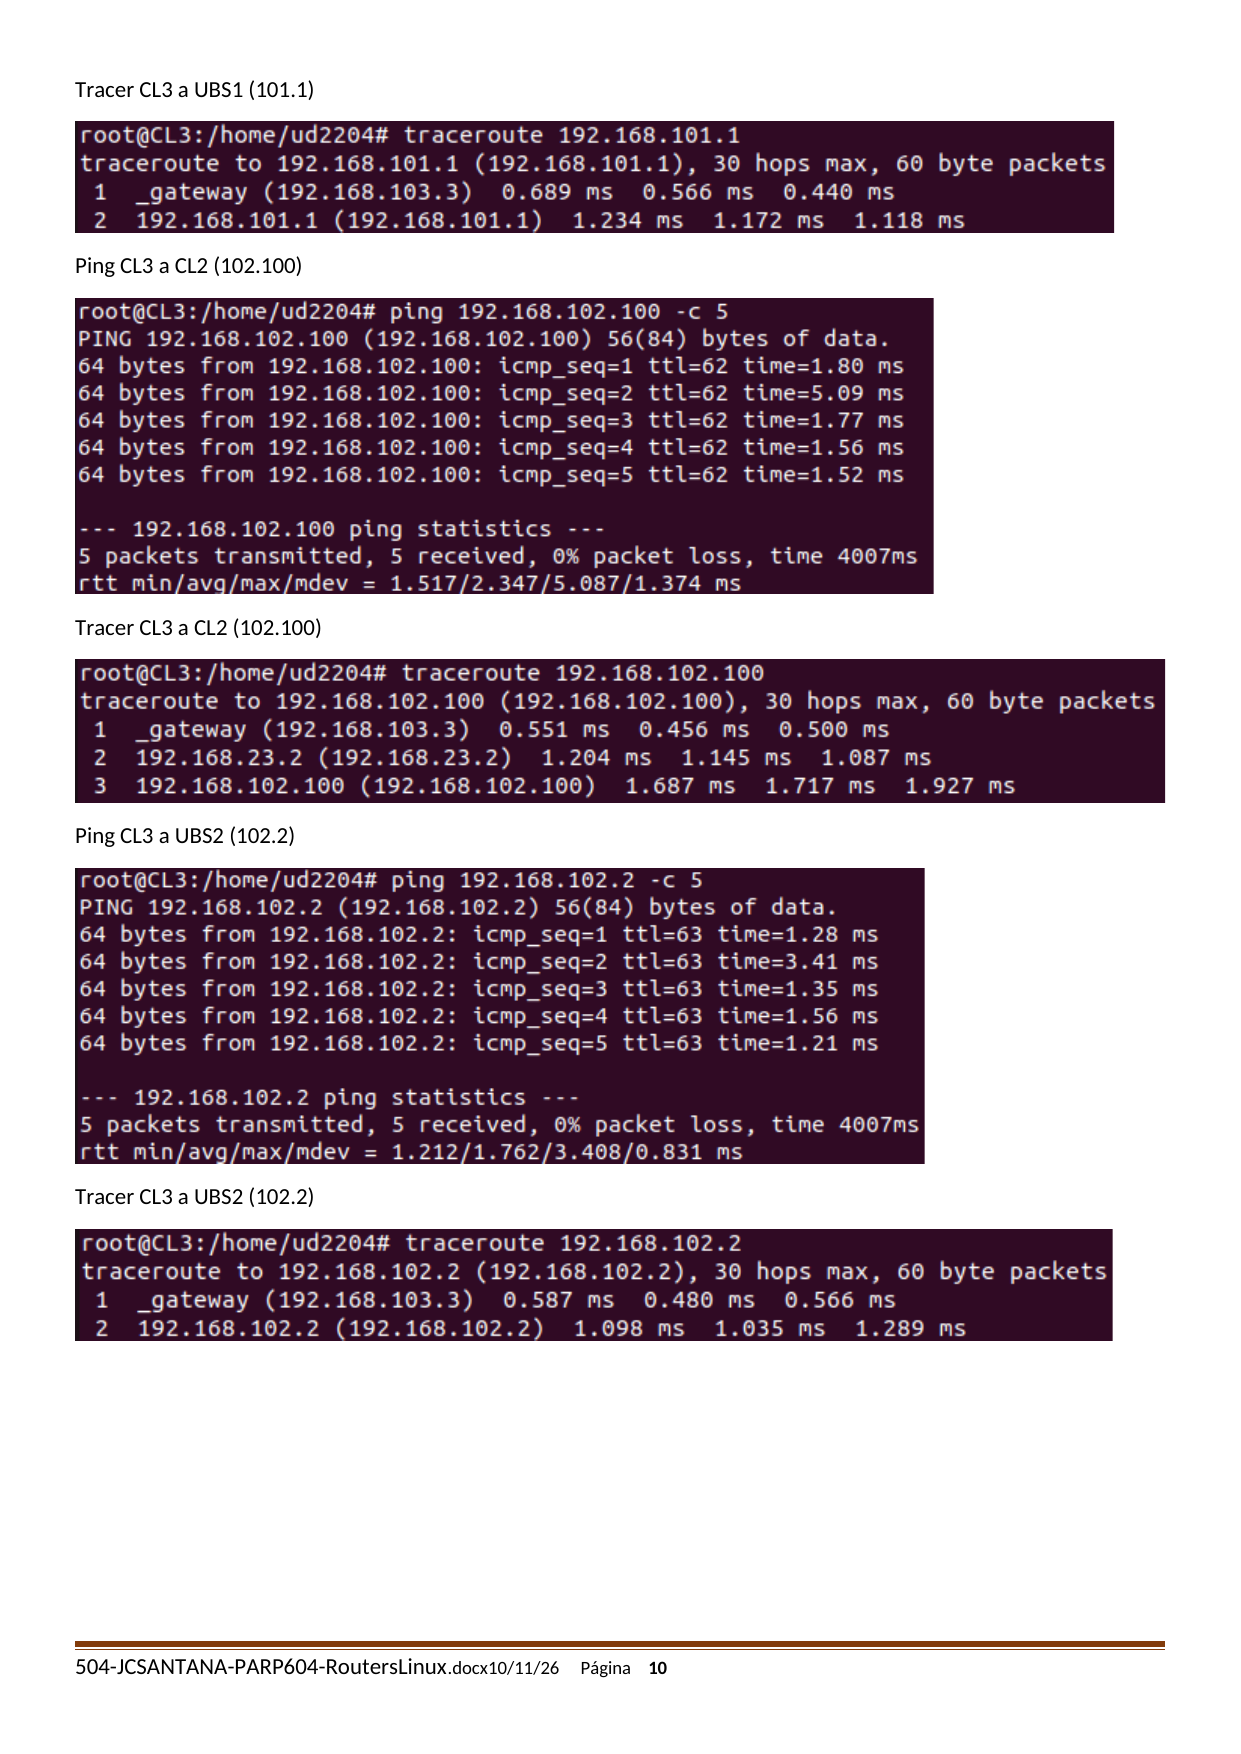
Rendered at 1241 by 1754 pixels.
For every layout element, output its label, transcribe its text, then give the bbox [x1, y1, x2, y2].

picture [75, 659, 1166, 803]
text Tracer CL3 a UBS1 (101.1) [75, 75, 1165, 103]
picture [75, 1229, 1113, 1341]
text Ping CL3 a CL2 (102.100) [75, 252, 1165, 280]
text Tracer CL3 a CL2 (102.100) [75, 613, 1165, 641]
picture [75, 868, 925, 1164]
text Tracer CL3 a UBS2 (102.2) [75, 1182, 1165, 1210]
text Ping CL3 a UBS2 (102.2) [75, 821, 1165, 849]
picture [75, 121, 1115, 233]
picture [75, 298, 934, 594]
